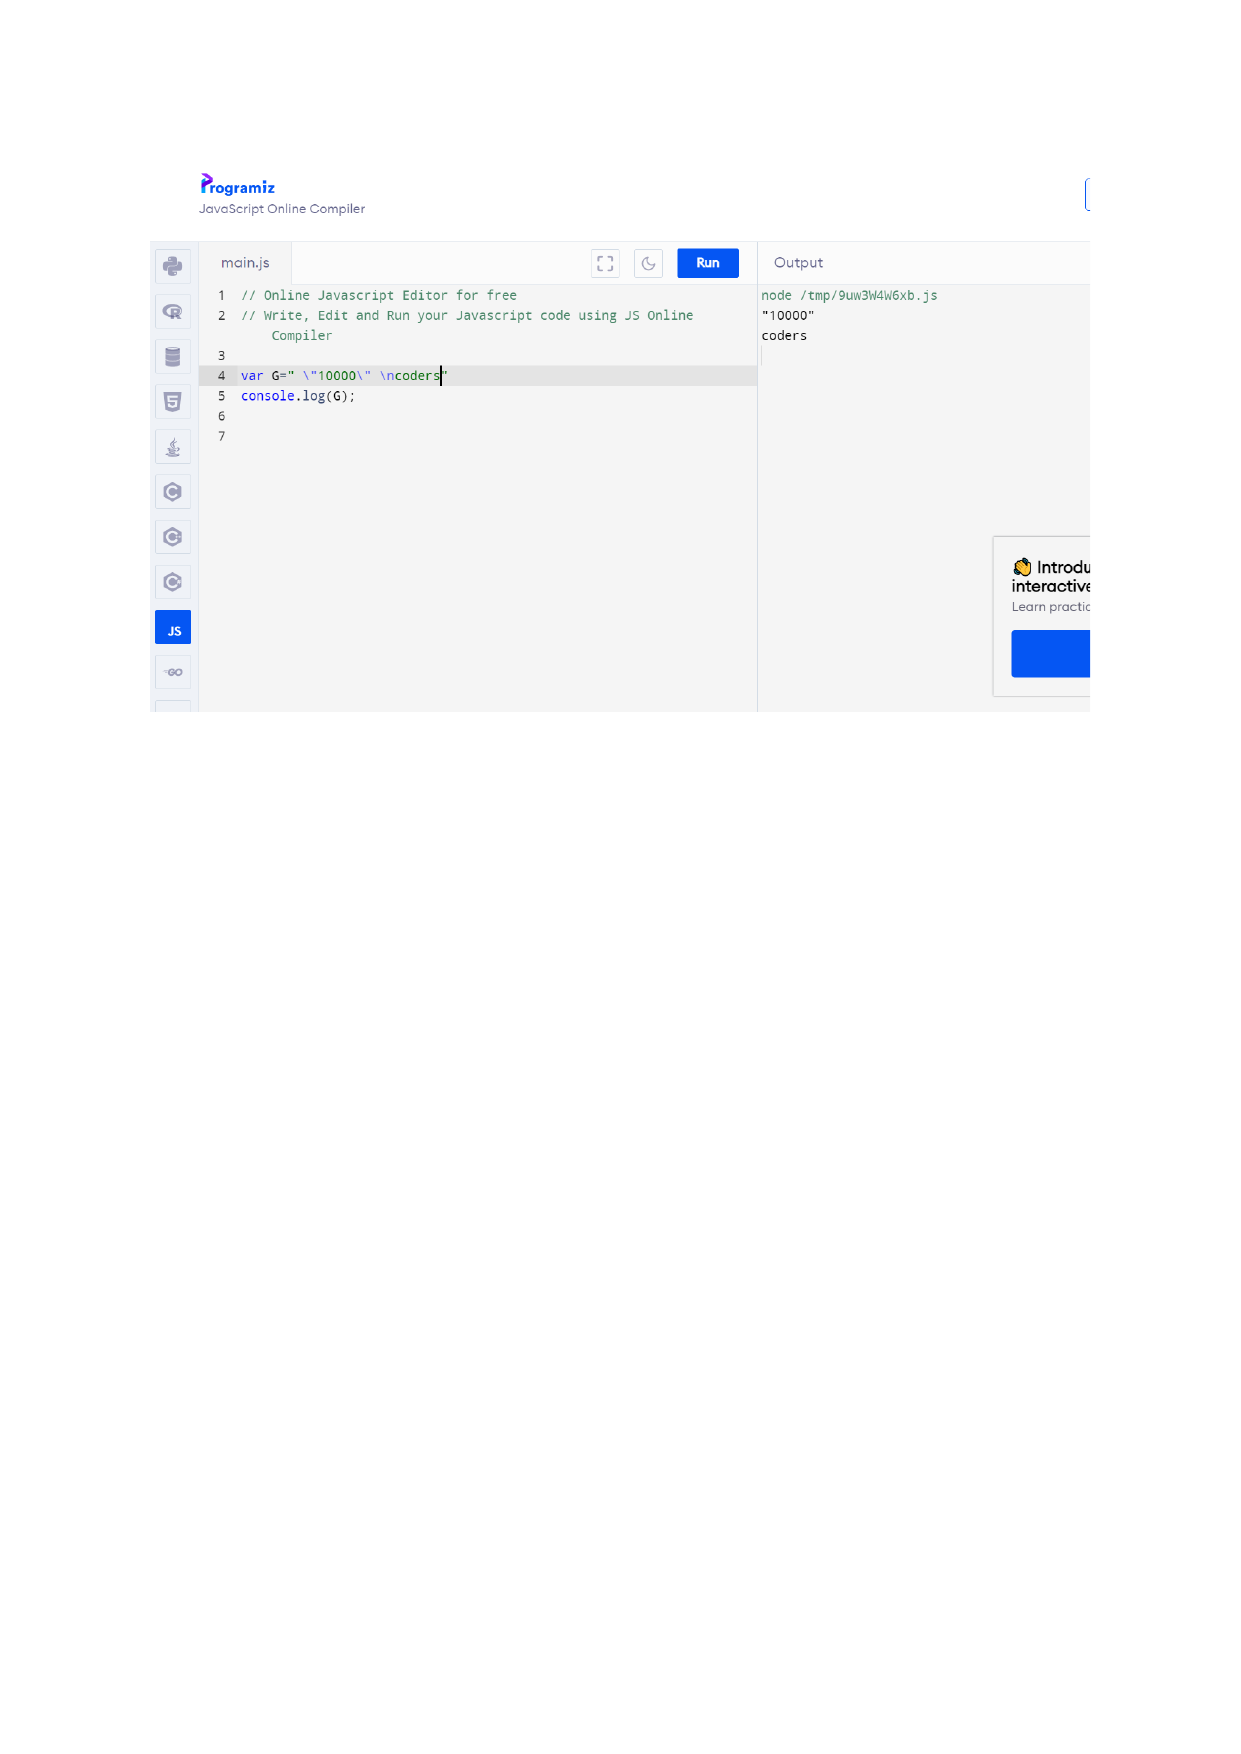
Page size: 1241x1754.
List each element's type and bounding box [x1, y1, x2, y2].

picture [150, 150, 1091, 712]
